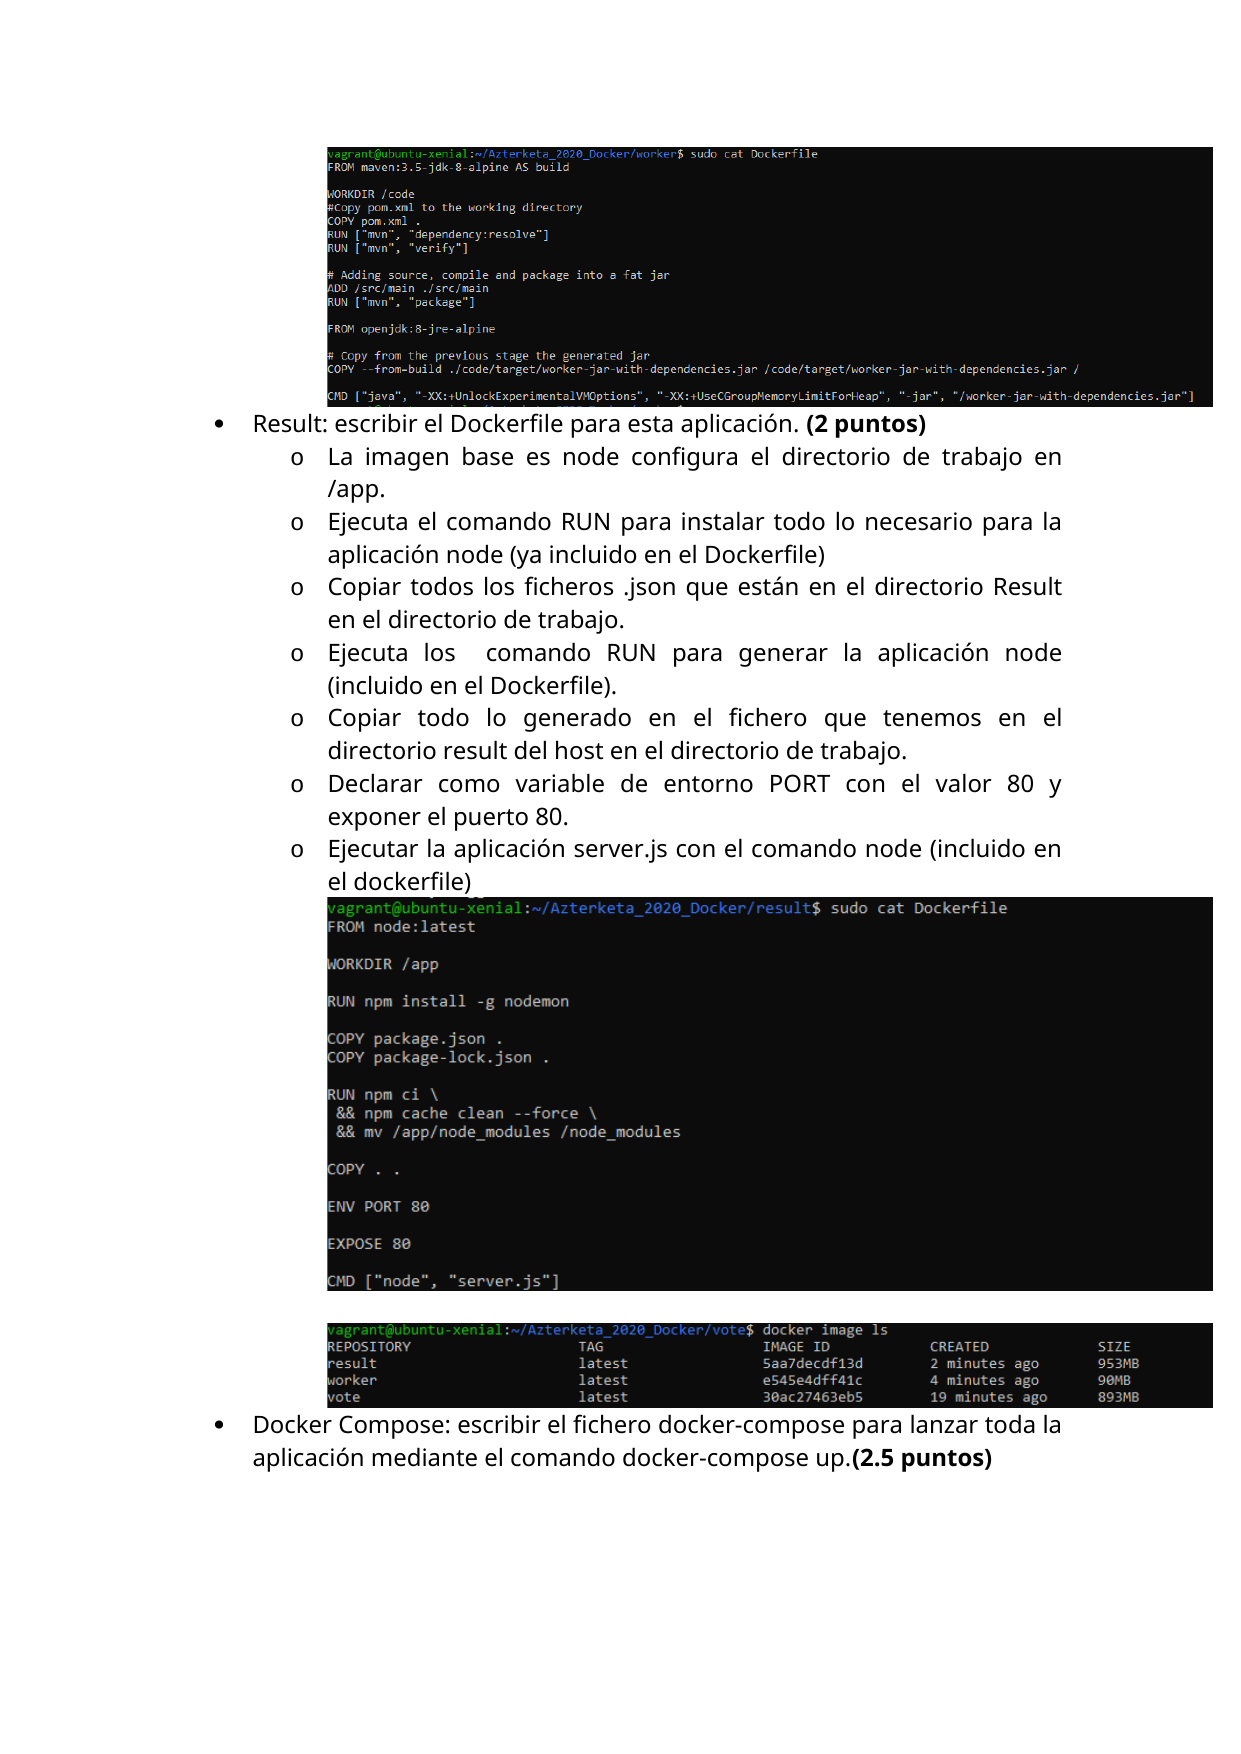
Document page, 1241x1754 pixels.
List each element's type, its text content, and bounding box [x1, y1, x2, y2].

list Result: escribir el Dockerfile para esta aplicación. (2 puntos) [215, 407, 1063, 439]
picture [327, 147, 1213, 407]
list Ejecuta el comando RUN para instalar todo lo necesario para la aplicación node (ya incluido en el Dockerfile) [290, 505, 1063, 570]
list Ejecuta los comando RUN para generar la aplicación node (incluido en el Dockerfile). [290, 636, 1063, 701]
list Docker Compose: escribir el fichero docker-compose para lanzar toda la aplicación mediante el comando docker-compose up.(2.5 puntos) [215, 1408, 1063, 1473]
list La imagen base es node configura el directorio de trabajo en /app. [290, 439, 1063, 505]
picture [327, 897, 1213, 1291]
list Copiar todo lo generado en el fichero que tenemos en el directorio result del host en el directorio de trabajo. [290, 701, 1063, 766]
list Declarar como variable de entorno PORT con el valor 80 y exponer el puerto 80. [290, 766, 1063, 832]
list Ejecutar la aplicación server.js con el comando node (incluido en el dockerfile) [290, 832, 1063, 897]
list Copiar todos los ficheros .json que están en el directorio Result en el directorio de trabajo. [290, 570, 1063, 636]
picture [327, 1323, 1213, 1408]
